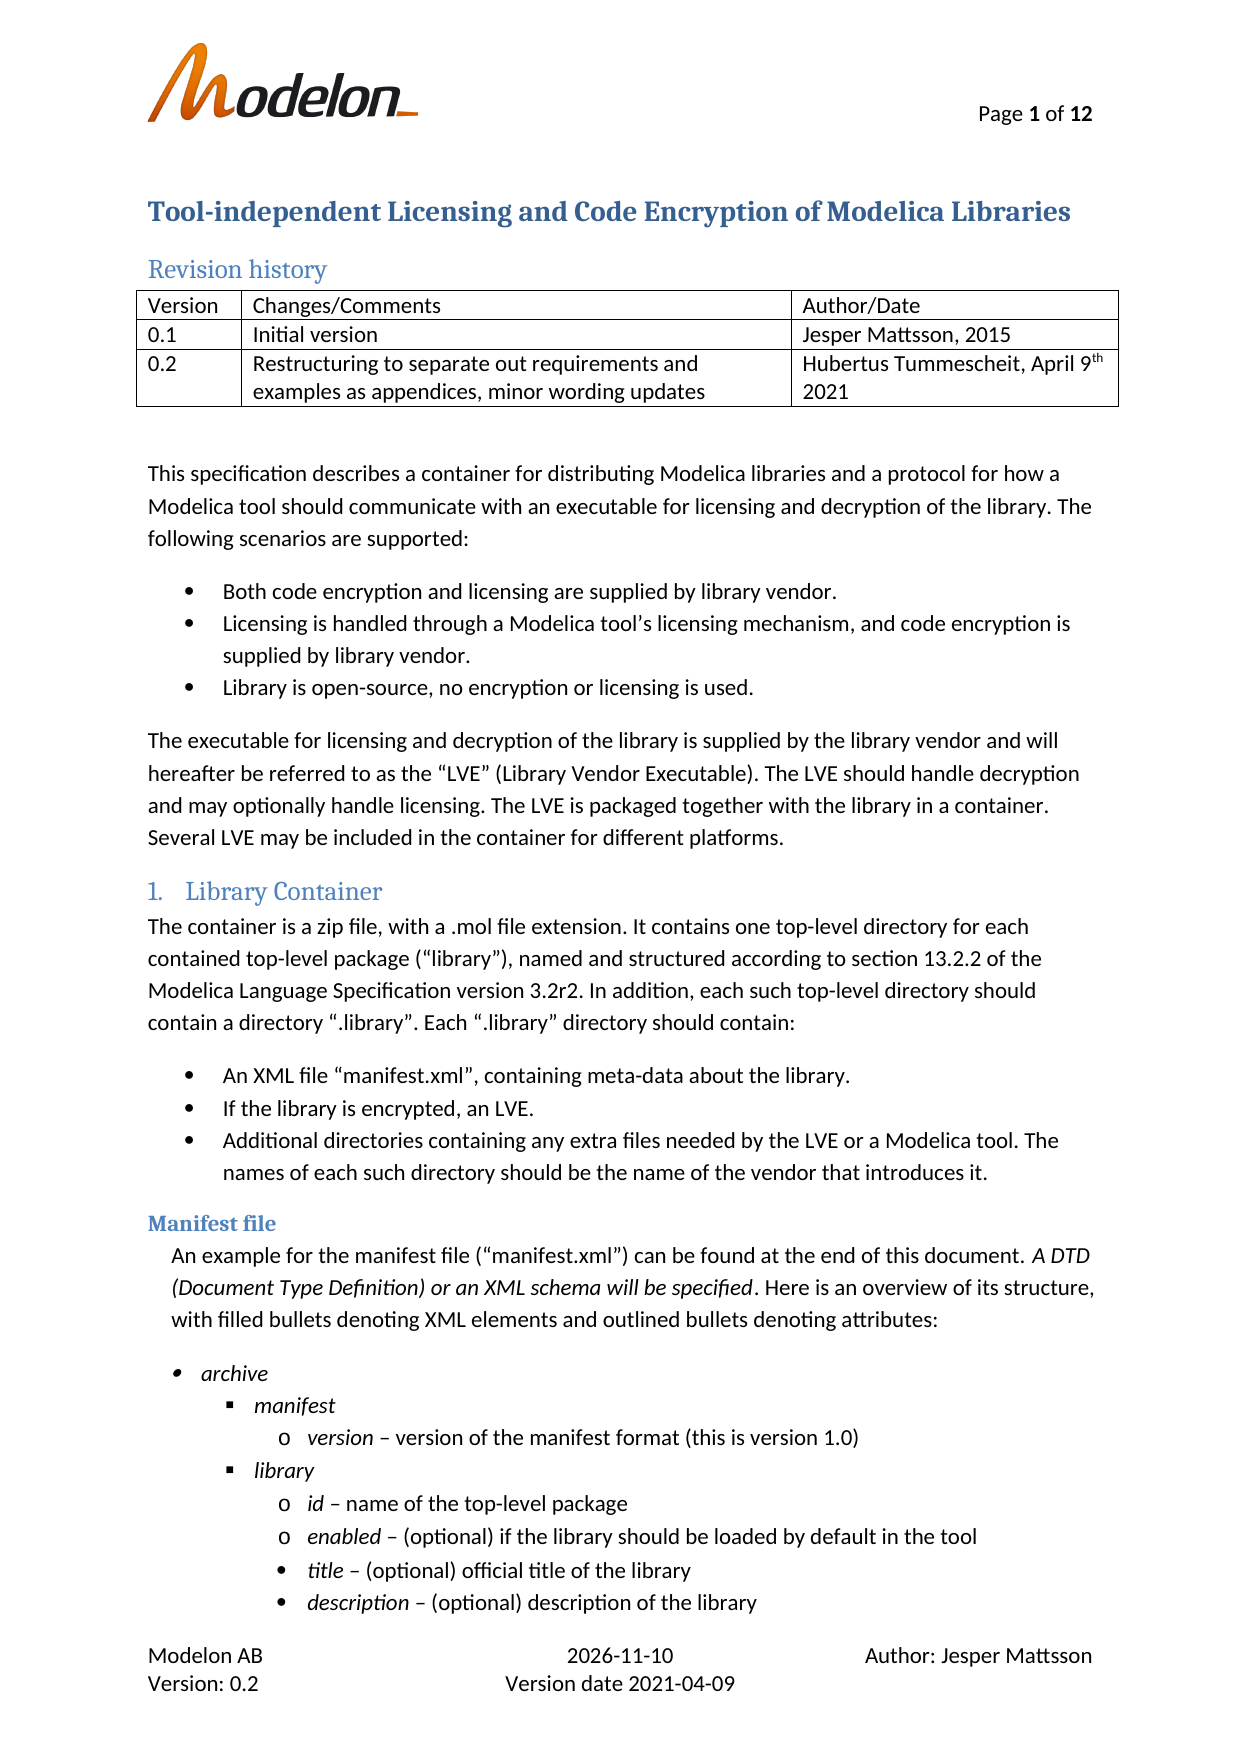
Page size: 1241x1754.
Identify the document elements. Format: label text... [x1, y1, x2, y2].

table_header Author/Date [792, 291, 1118, 319]
picture [147, 43, 419, 122]
subtitle Tool-independent Licensing and Code Encryption of Modelica Libraries [148, 195, 1107, 229]
list version – version of the manifest format (this is version 1.0) [277, 1423, 1107, 1452]
list manifest [224, 1391, 1107, 1419]
list description – (optional) description of the library [277, 1588, 1107, 1616]
list id – name of the top-level package [277, 1489, 1107, 1518]
list library [224, 1457, 1107, 1484]
subtitle Library Container [148, 876, 1107, 907]
list title – (optional) official title of the library [277, 1556, 1107, 1584]
table_cell Hubertus Tummescheit, April 9th 2021 [792, 350, 1118, 406]
text The container is a zip file, with a .mol file extension. It contains one top-level directory for each contained top-level package (“library”), named and structured according to section 13.2.2 of the Modelica Language Specification version 3.2r2. In addition, each such top-level directory should contain a directory “.library”. Each “.library” directory should contain: [148, 912, 1107, 1036]
table_cell Initial version [242, 320, 791, 348]
table_cell 0.1 [137, 320, 241, 348]
list archive [171, 1359, 1107, 1387]
table_header Version [137, 291, 241, 319]
subtitle Revision history [148, 254, 1107, 286]
text This specification describes a container for distributing Modelica libraries and a protocol for how a Modelica tool should communicate with an executable for licensing and decryption of the library. The following scenarios are supported: [148, 459, 1107, 552]
list enabled – (optional) if the library should be loaded by default in the tool [277, 1522, 1107, 1551]
subtitle Manifest file [148, 1211, 1107, 1237]
list An XML file “manifest.xml”, containing meta-data about the library. [185, 1061, 1107, 1089]
list Both code encryption and licensing are supplied by library vendor. [185, 577, 1107, 605]
table_cell 0.2 [137, 350, 241, 406]
list Library is open-source, no encryption or licensing is used. [185, 673, 1107, 702]
table_cell Jesper Mattsson, 2015 [792, 320, 1118, 348]
table_cell Restructuring to separate out requirements and examples as appendices, minor wording updates [242, 350, 791, 406]
list Additional directories containing any extra files needed by the LVE or a Modelica tool. The names of each such directory should be the name of the vendor that introduces it. [185, 1126, 1107, 1186]
text The executable for licensing and decryption of the library is supplied by the library vendor and will hereafter be referred to as the “LVE” (Library Vendor Executable). The LVE should handle decryption and may optionally handle licensing. The LVE is packaged together with the library in a container. Several LVE may be included in the container for different platforms. [148, 727, 1107, 851]
list Licensing is handled through a Modelica tool’s licensing mechanism, and code encryption is supplied by library vendor. [185, 609, 1107, 669]
text An example for the manifest file (“manifest.xml”) can be found at the end of this document. A DTD (Document Type Definition) or an XML schema will be specified. Here is an overview of its structure, with filled bullets denoting XML elements and outlined bullets denoting attributes: [171, 1241, 1107, 1334]
table_header Changes/Comments [242, 291, 791, 319]
list If the library is encrypted, an LVE. [185, 1094, 1107, 1122]
